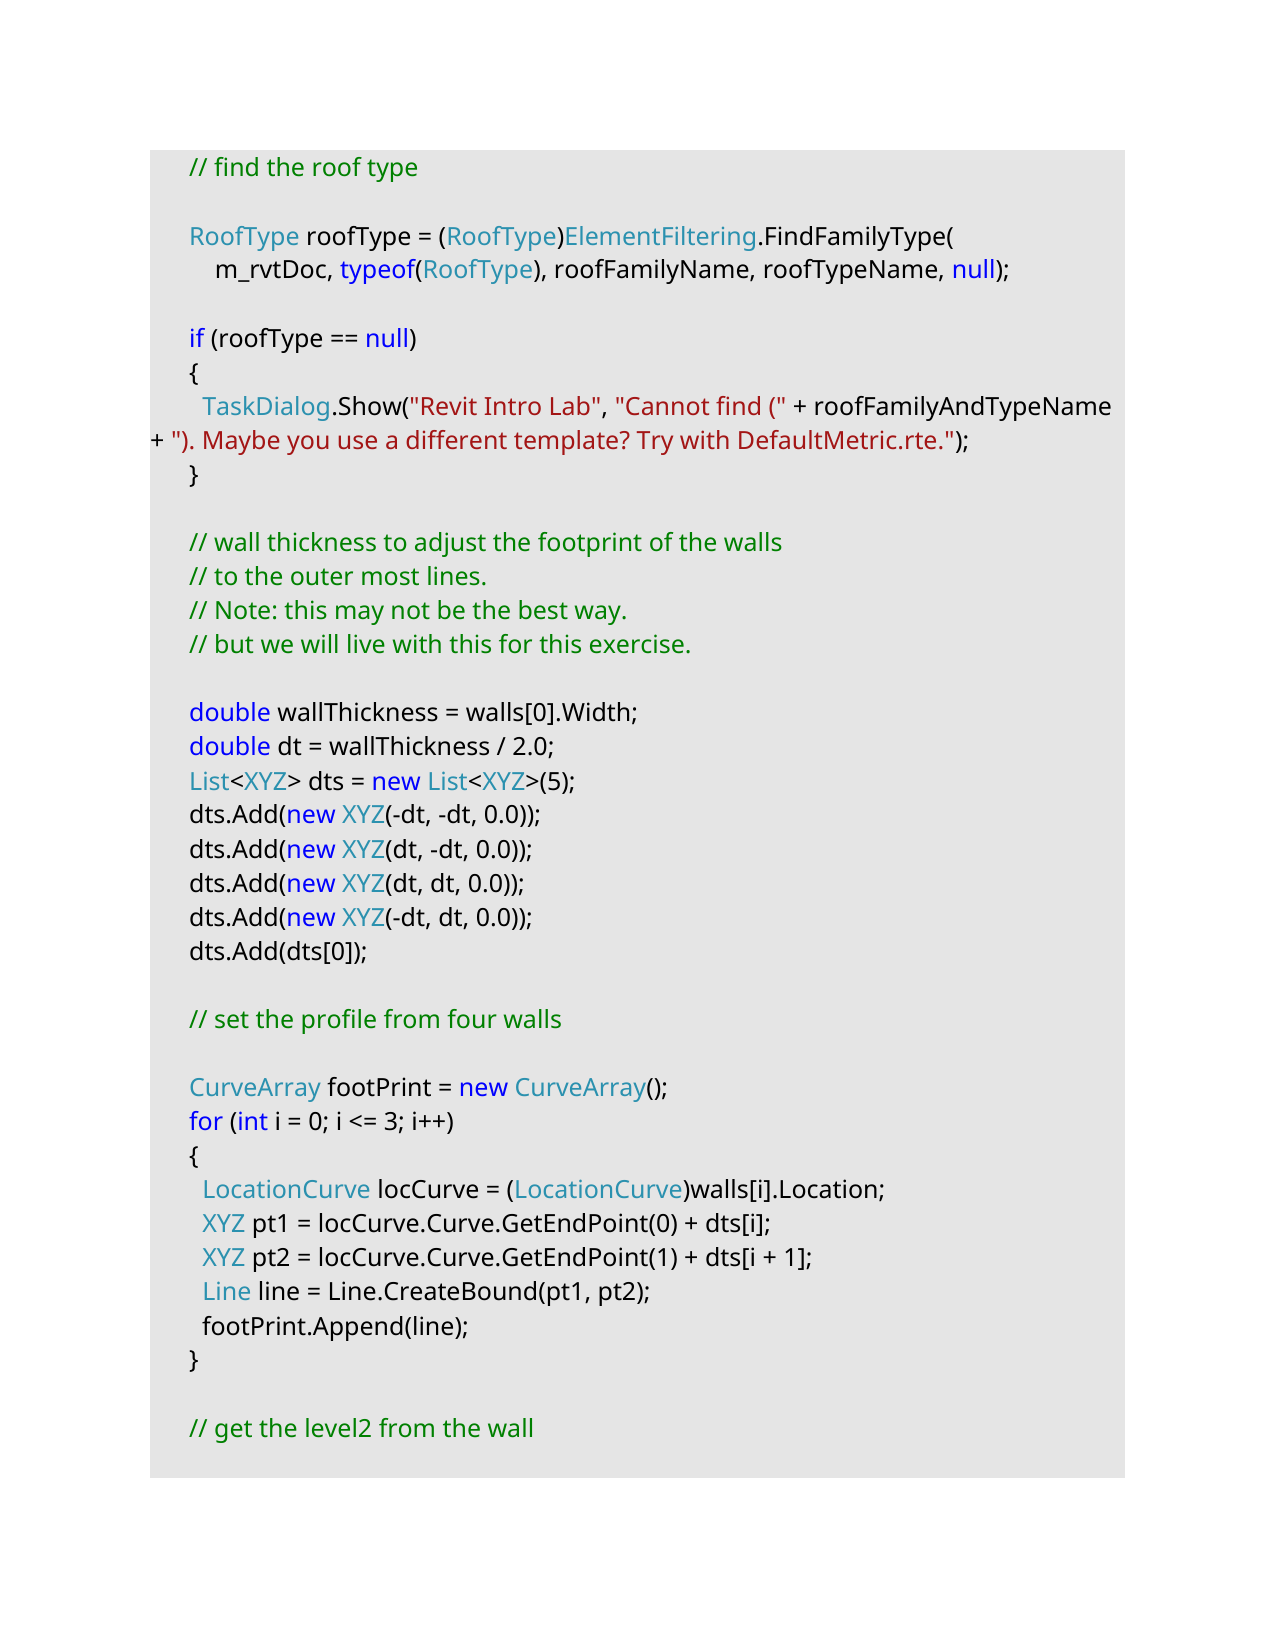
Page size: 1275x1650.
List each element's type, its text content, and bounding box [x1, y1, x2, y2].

text { [150, 1138, 1125, 1172]
text RoofType roofType = (RoofType)ElementFiltering.FindFamilyType( [150, 218, 1125, 252]
text dts.Add(new XYZ(-dt, -dt, 0.0)); [150, 797, 1125, 831]
text LocationCurve locCurve = (LocationCurve)walls[i].Location; [150, 1172, 1125, 1206]
text // to the outer most lines. [150, 559, 1125, 593]
text } [150, 1342, 1125, 1376]
text double dt = wallThickness / 2.0; [150, 729, 1125, 763]
text // find the roof type [150, 150, 1125, 184]
text dts.Add(new XYZ(dt, -dt, 0.0)); [150, 831, 1125, 865]
text double wallThickness = walls[0].Width; [150, 695, 1125, 729]
text TaskDialog.Show("Revit Intro Lab", "Cannot find (" + roofFamilyAndTypeName + "). Maybe you use a different template? Try with DefaultMetric.rte."); [150, 388, 1125, 457]
text dts.Add(dts[0]); [150, 933, 1125, 967]
text if (roofType == null) [150, 320, 1125, 354]
text dts.Add(new XYZ(-dt, dt, 0.0)); [150, 899, 1125, 933]
text // Note: this may not be the best way. [150, 593, 1125, 627]
text for (int i = 0; i <= 3; i++) [150, 1104, 1125, 1138]
text // but we will live with this for this exercise. [150, 627, 1125, 661]
text Line line = Line.CreateBound(pt1, pt2); [150, 1274, 1125, 1308]
text XYZ pt1 = locCurve.Curve.GetEndPoint(0) + dts[i]; [150, 1206, 1125, 1240]
text // set the profile from four walls [150, 1002, 1125, 1036]
text m_rvtDoc, typeof(RoofType), roofFamilyName, roofTypeName, null); [150, 252, 1125, 286]
text { [150, 354, 1125, 388]
text } [150, 457, 1125, 491]
text // wall thickness to adjust the footprint of the walls [150, 525, 1125, 559]
text XYZ pt2 = locCurve.Curve.GetEndPoint(1) + dts[i + 1]; [150, 1240, 1125, 1274]
text // get the level2 from the wall [150, 1410, 1125, 1444]
text CurveArray footPrint = new CurveArray(); [150, 1070, 1125, 1104]
text List<XYZ> dts = new List<XYZ>(5); [150, 763, 1125, 797]
text footPrint.Append(line); [150, 1308, 1125, 1342]
text dts.Add(new XYZ(dt, dt, 0.0)); [150, 865, 1125, 899]
